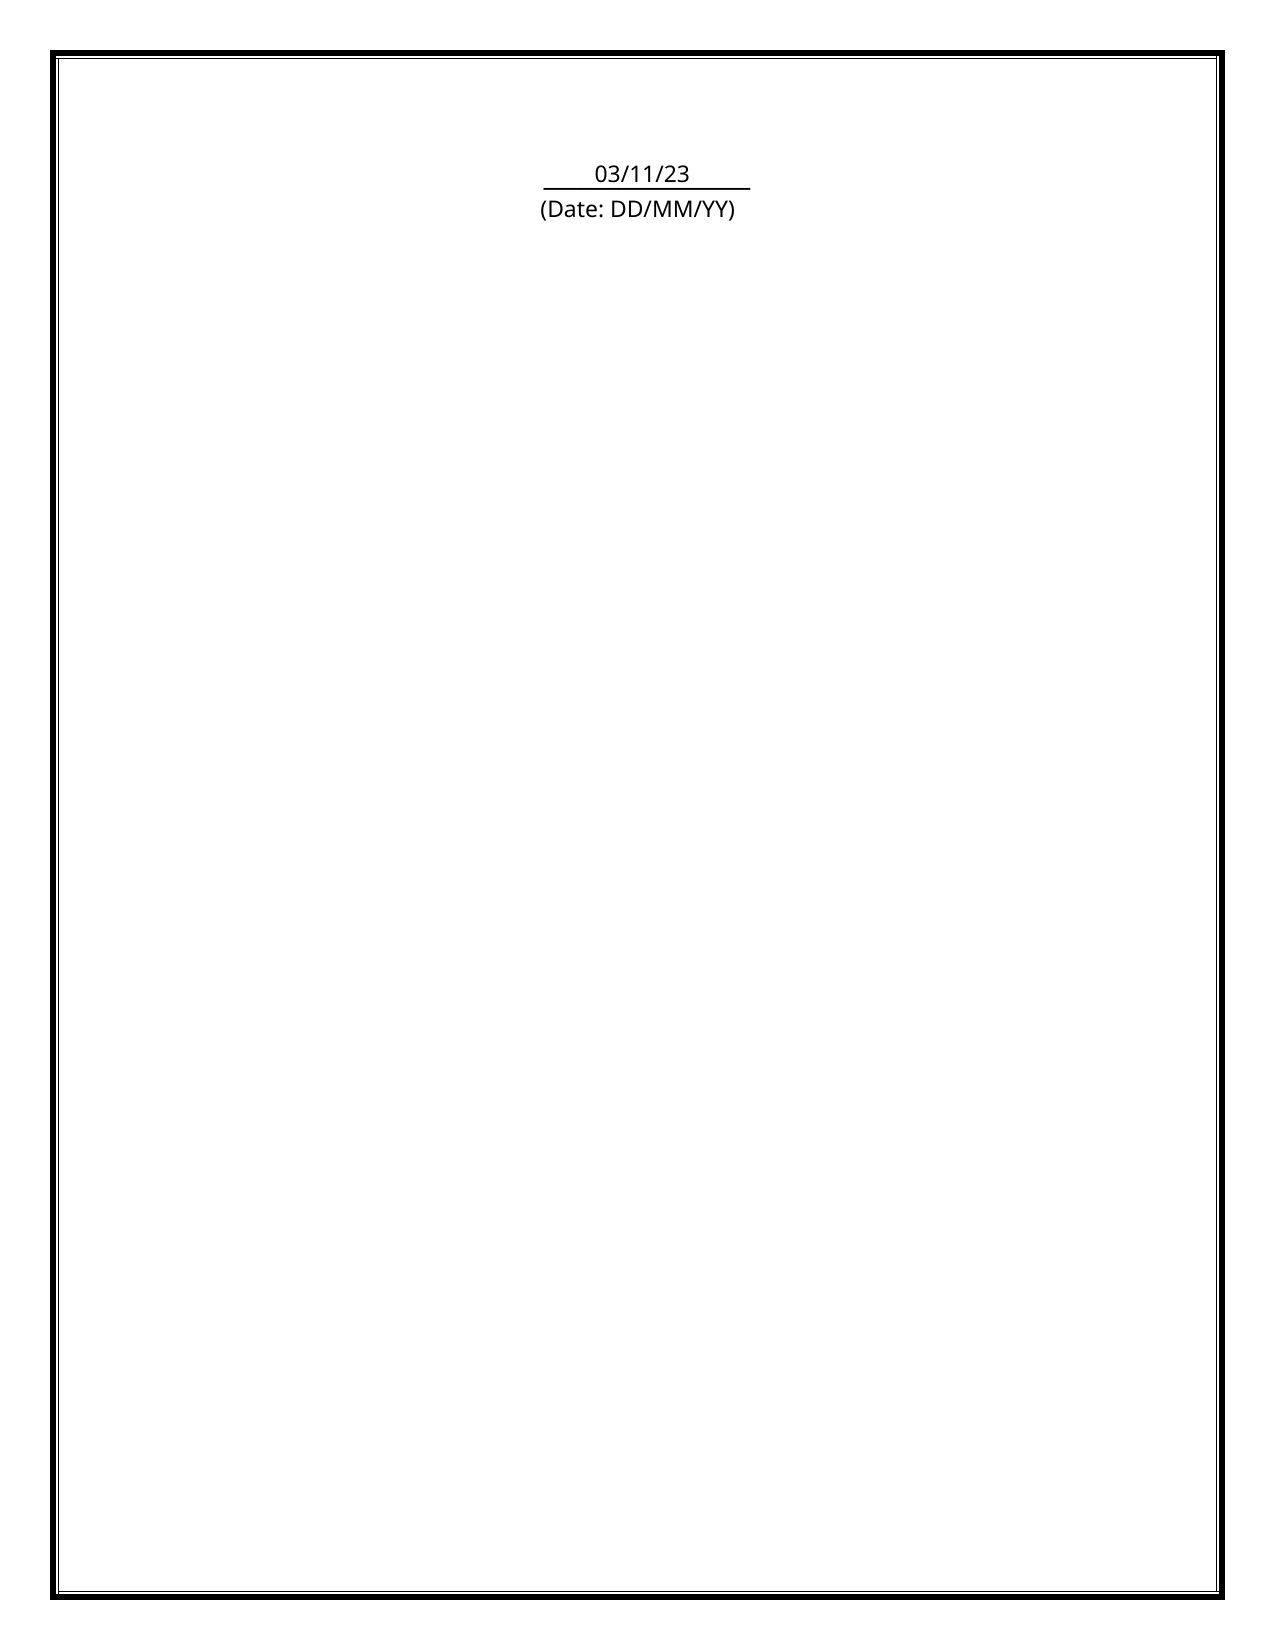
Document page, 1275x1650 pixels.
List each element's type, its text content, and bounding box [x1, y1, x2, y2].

text ___________ [150, 150, 1125, 193]
text (Date: DD/MM/YY) [150, 193, 1125, 224]
